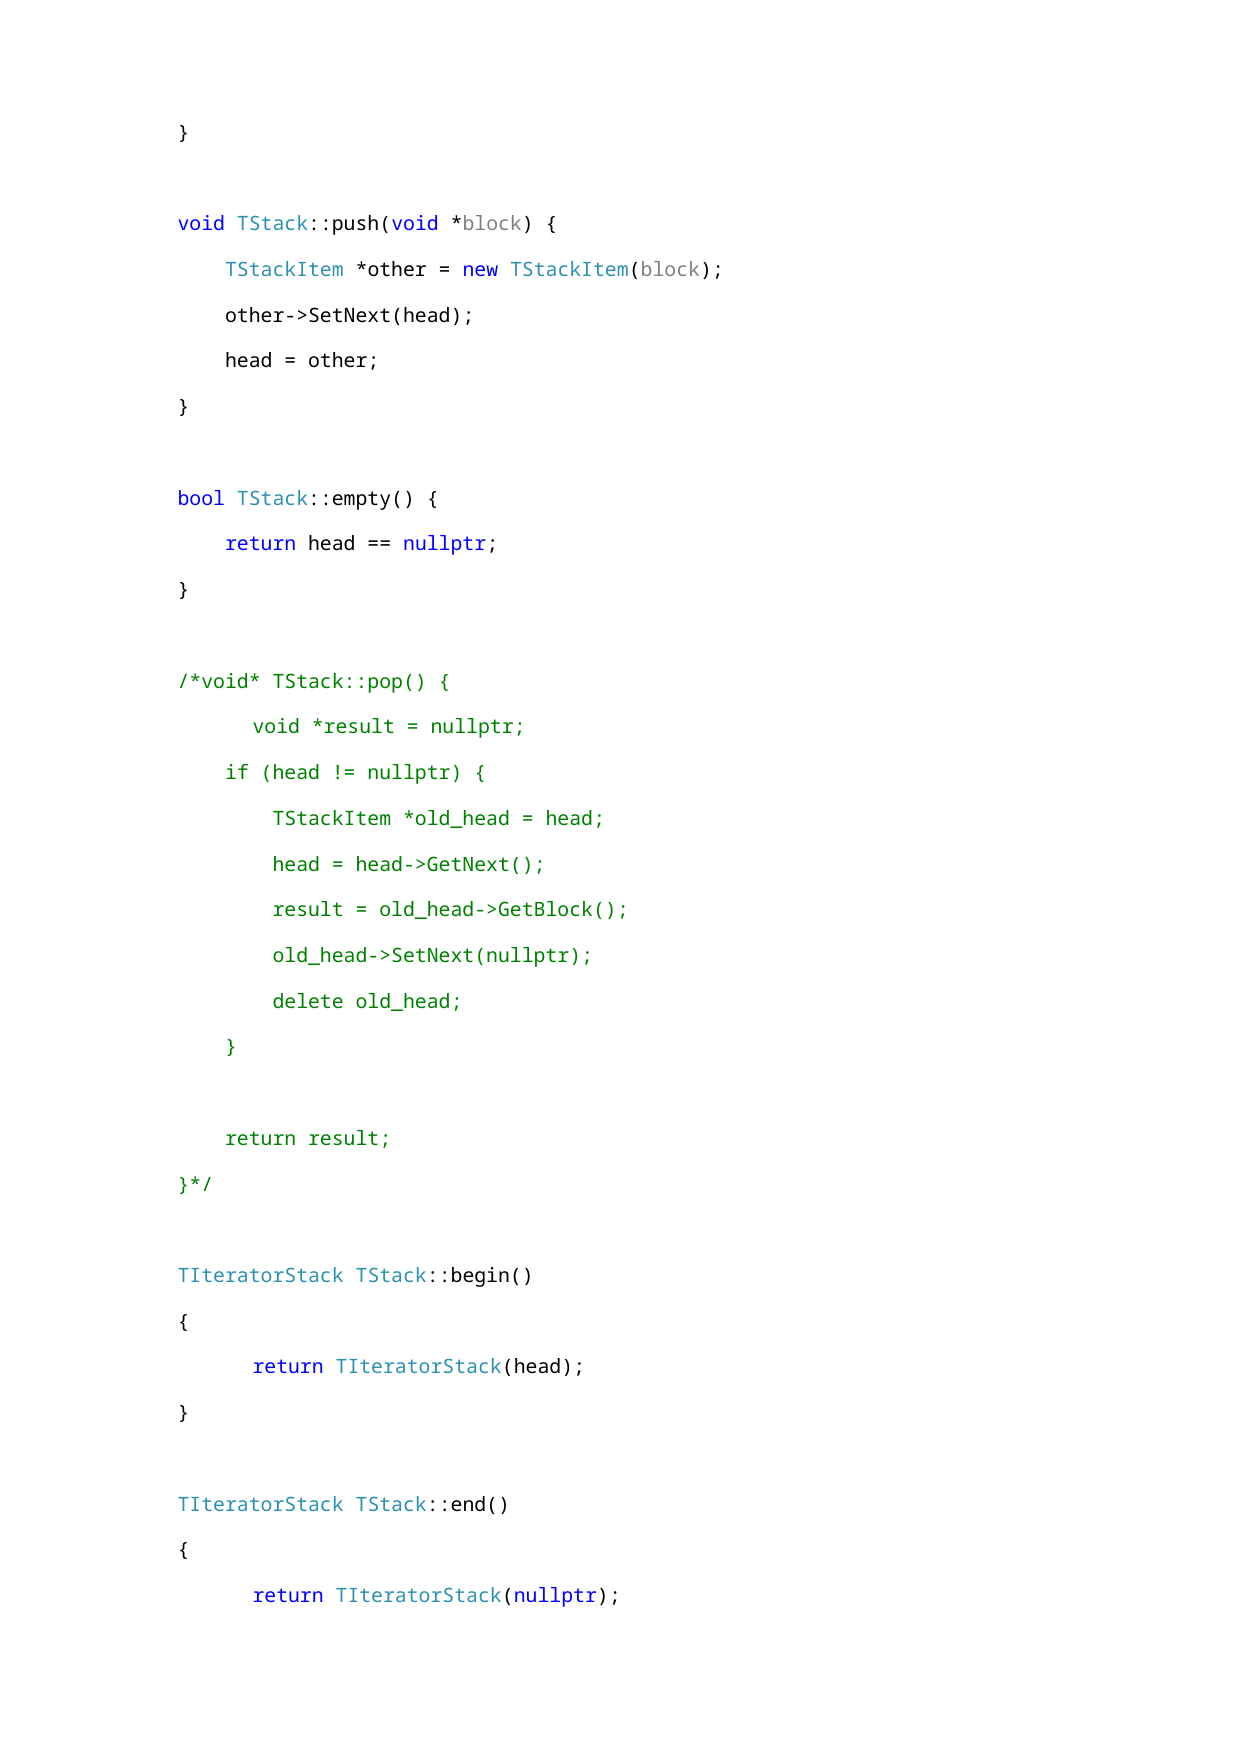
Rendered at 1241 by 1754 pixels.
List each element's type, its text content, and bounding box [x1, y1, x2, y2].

text return result; [177, 1124, 1152, 1151]
text } [177, 575, 1152, 602]
text { [177, 1536, 1152, 1563]
text delete old_head; [177, 987, 1152, 1014]
text head = head->GetNext(); [177, 850, 1152, 877]
text bool TStack::empty() { [177, 484, 1152, 511]
text TStackItem *other = new TStackItem(block); [177, 255, 1152, 282]
text return TIteratorStack(head); [177, 1353, 1152, 1380]
text } [177, 1398, 1152, 1426]
text return TIteratorStack(nullptr); [177, 1581, 1152, 1608]
text result = old_head->GetBlock(); [177, 896, 1152, 922]
text TStackItem *old_head = head; [177, 804, 1152, 831]
text other->SetNext(head); [177, 301, 1152, 328]
text if (head != nullptr) { [177, 758, 1152, 785]
text void *result = nullptr; [177, 713, 1152, 739]
text } [177, 1033, 1152, 1060]
text return head == nullptr; [177, 530, 1152, 557]
text }*/ [177, 1170, 1152, 1197]
text TIteratorStack TStack::begin() [177, 1261, 1152, 1288]
text old_head->SetNext(nullptr); [177, 941, 1152, 968]
text } [177, 392, 1152, 419]
text { [177, 1307, 1152, 1334]
text void TStack::push(void *block) { [177, 209, 1152, 237]
text } [177, 118, 1152, 145]
text TIteratorStack TStack::end() [177, 1490, 1152, 1517]
text head = other; [177, 347, 1152, 374]
text /*void* TStack::pop() { [177, 667, 1152, 694]
